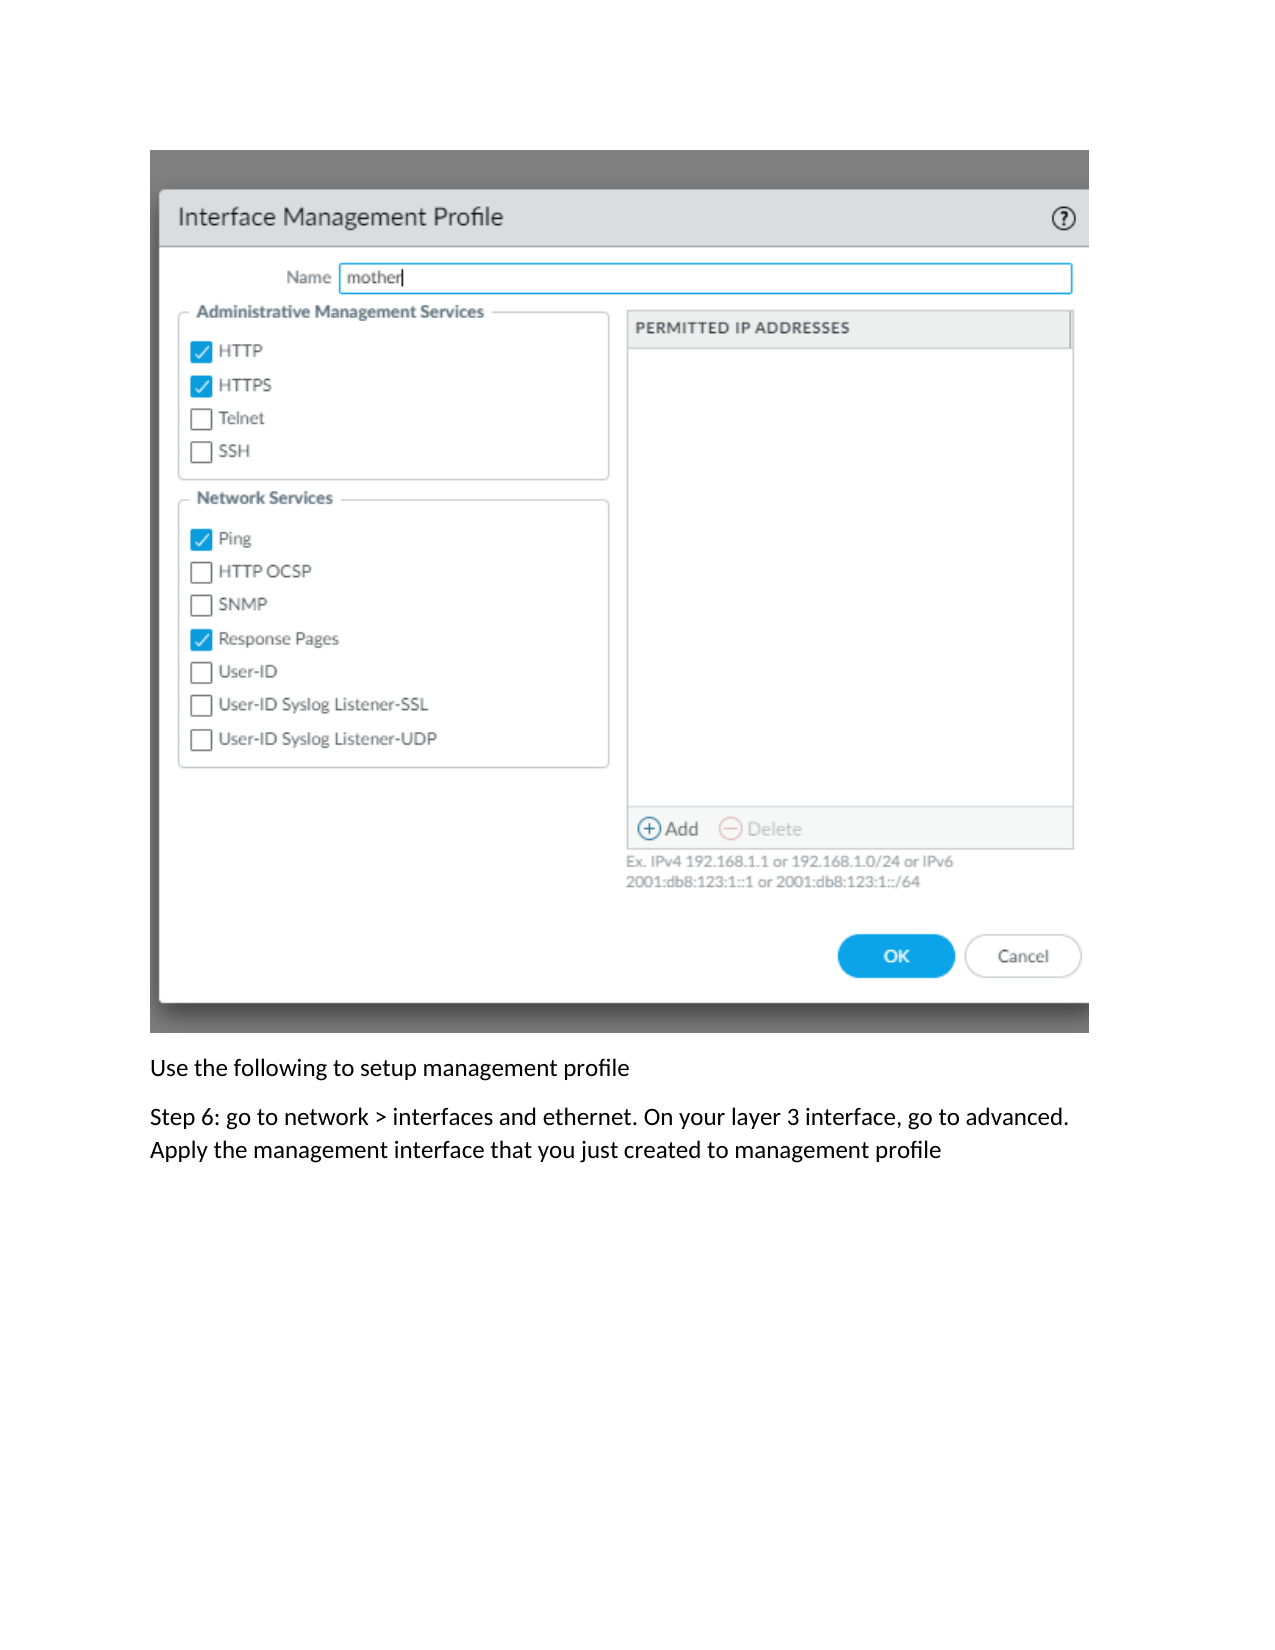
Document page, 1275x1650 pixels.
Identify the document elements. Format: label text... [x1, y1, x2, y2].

picture [150, 150, 1089, 1033]
text Use the following to setup management profile [150, 1052, 1125, 1082]
text Step 6: go to network > interfaces and ethernet. On your layer 3 interface, go to advanced. Apply the management interface that you just created to management profile [150, 1101, 1125, 1165]
